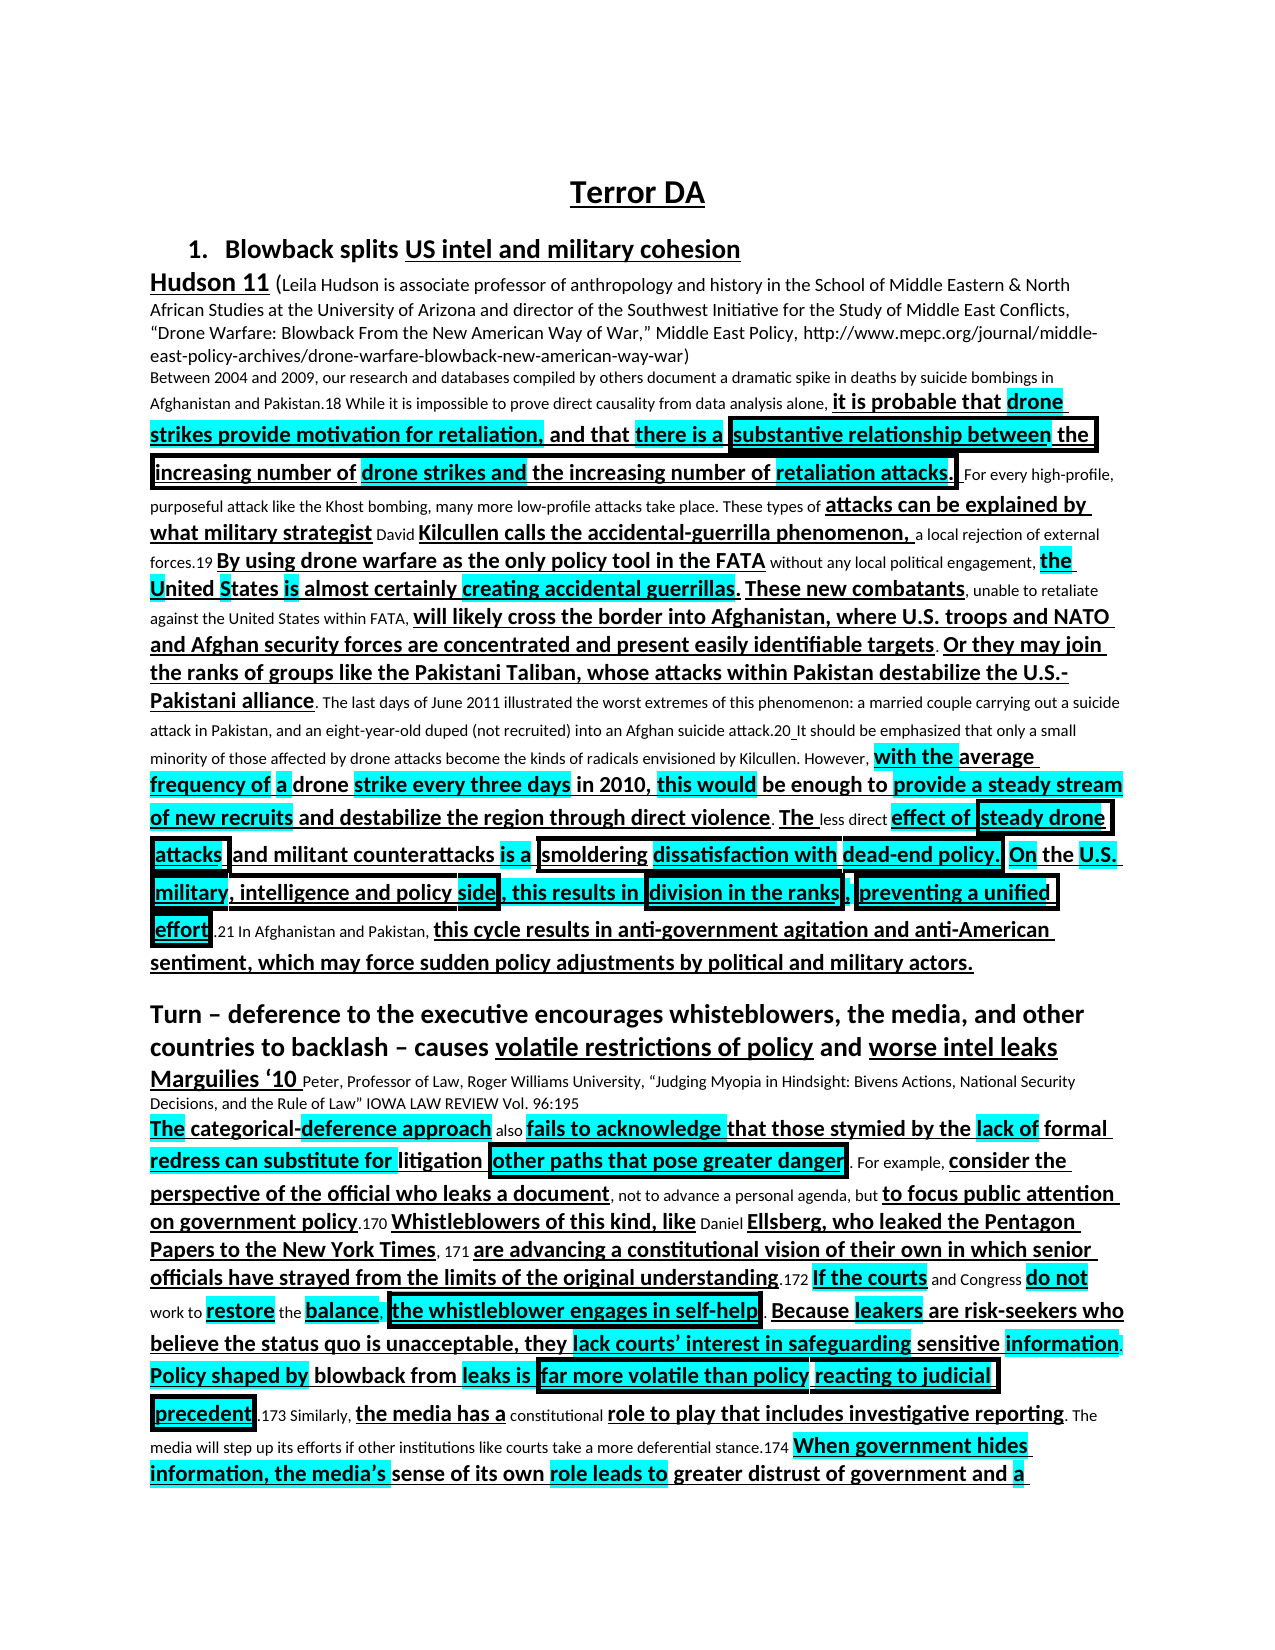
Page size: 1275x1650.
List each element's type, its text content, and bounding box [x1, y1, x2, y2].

text Between 2004 and 2009, our research and databases compiled by others document a dramatic spike in deaths by suicide bombings in Afghanistan and Pakistan.18 While it is impossible to prove direct causality from data analysis alone, it is probable that drone strikes provide motivation for retaliation, and that there is a substantive relationship between the increasing number of drone strikes and the increasing number of retaliation attacks. For every high-profile, purposeful attack like the Khost bombing, many more low-profile attacks take place. These types of attacks can be explained by what military strategist David Kilcullen calls the accidental-guerrilla phenomenon, a local rejection of external forces.19 By using drone warfare as the only policy tool in the FATA without any local political engagement, the United States is almost certainly creating accidental guerrillas. These new combatants, unable to retaliate against the United States within FATA, will likely cross the border into Afghanistan, where U.S. troops and NATO and Afghan security forces are concentrated and present easily identifiable targets. Or they may join the ranks of groups like the Pakistani Taliban, whose attacks within Pakistan destabilize the U.S.-Pakistani alliance. The last days of June 2011 illustrated the worst extremes of this phenomenon: a married couple carrying out a suicide attack in Pakistan, and an eight-year-old duped (not recruited) into an Afghan suicide attack.20 It should be emphasized that only a small minority of those affected by drone attacks become the kinds of radicals envisioned by Kilcullen. However, with the average frequency of a drone strike every three days in 2010, this would be enough to provide a steady stream of new recruits and destabilize the region through direct violence. The less direct effect of steady drone attacks and militant counterattacks is a smoldering dissatisfaction with dead-end policy. On the U.S. military, intelligence and policy side, this results in division in the ranks, preventing a unified effort.21 In Afghanistan and Pakistan, this cycle results in anti-government agitation and anti-American sentiment, which may force sudden policy adjustments by political and military actors. [150, 367, 1125, 976]
subtitle Turn – deference to the executive encourages whisteblowers, the media, and other countries to backlash – causes volatile restrictions of policy and worse intel leaks [150, 997, 1125, 1063]
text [150, 1114, 1125, 1488]
subtitle Terror DA [150, 171, 1125, 212]
subtitle Blowback splits US intel and military cohesion [187, 232, 1125, 265]
text Hudson 11 (Leila Hudson is associate professor of anthropology and history in the School of Middle Eastern & North African Studies at the University of Arizona and director of the Southwest Initiative for the Study of Middle East Conflicts, “Drone Warfare: Blowback From the New American Way of War,” Middle East Policy, http://www.mepc.org/journal/middle-east-policy-archives/drone-warfare-blowback-new-american-way-war) [150, 265, 1125, 367]
text Marguilies ‘10 Peter, Professor of Law, Roger Williams University, “Judging Myopia in Hindsight: Bivens Actions, National Security Decisions, and the Rule of Law” IOWA LAW REVIEW Vol. 96:195 [150, 1063, 1125, 1114]
